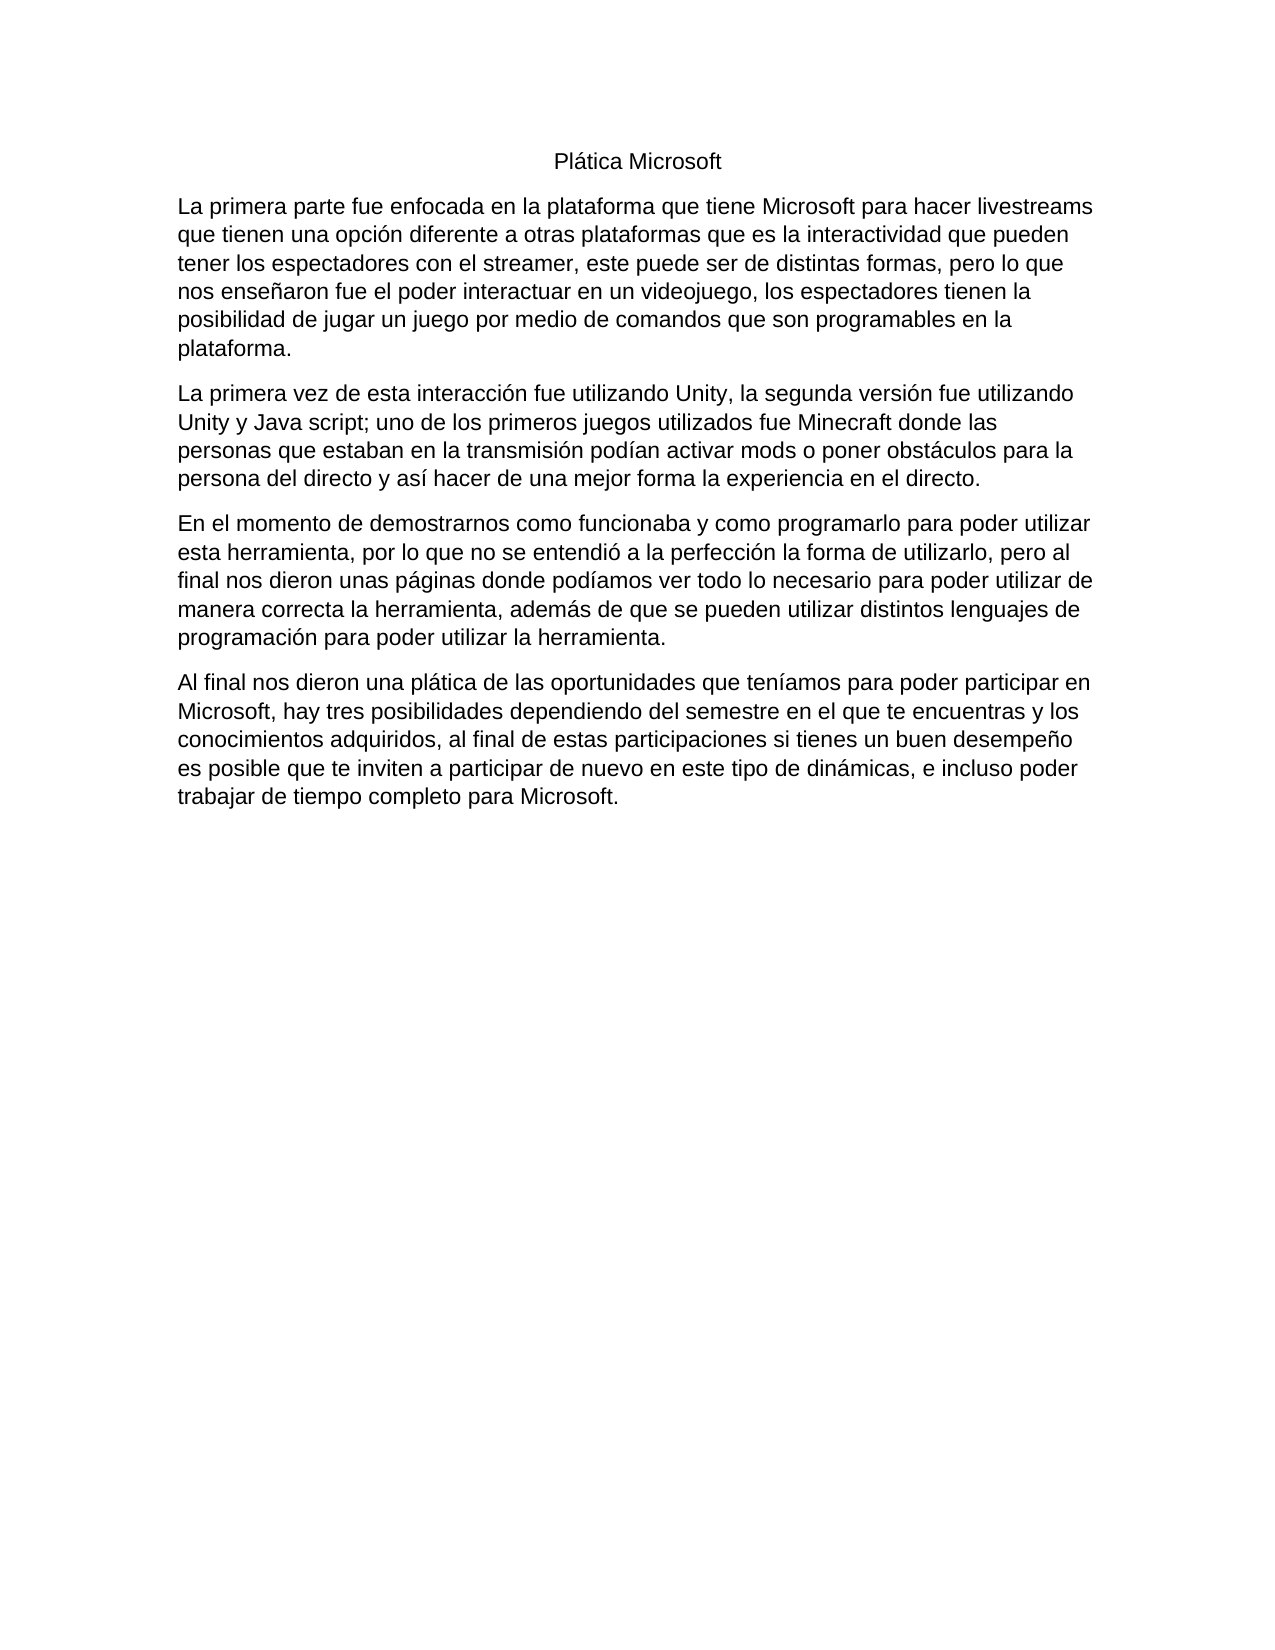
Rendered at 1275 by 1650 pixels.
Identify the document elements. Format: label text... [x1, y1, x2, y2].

text Plática Microsoft [177, 148, 1098, 174]
text Al final nos dieron una plática de las oportunidades que teníamos para poder participar en Microsoft, hay tres posibilidades dependiendo del semestre en el que te encuentras y los conocimientos adquiridos, al final de estas participaciones si tienes un buen desempeño es posible que te inviten a participar de nuevo en este tipo de dinámicas, e incluso poder trabajar de tiempo completo para Microsoft. [177, 669, 1098, 809]
text La primera vez de esta interacción fue utilizando Unity, la segunda versión fue utilizando Unity y Java script; uno de los primeros juegos utilizados fue Minecraft donde las personas que estaban en la transmisión podían activar mods o poner obstáculos para la persona del directo y así hacer de una mejor forma la experiencia en el directo. [177, 380, 1098, 492]
text La primera parte fue enfocada en la plataforma que tiene Microsoft para hacer livestreams que tienen una opción diferente a otras plataformas que es la interactividad que pueden tener los espectadores con el streamer, este puede ser de distintas formas, pero lo que nos enseñaron fue el poder interactuar en un videojuego, los espectadores tienen la posibilidad de jugar un juego por medio de comandos que son programables en la plataforma. [177, 193, 1098, 361]
text En el momento de demostrarnos como funcionaba y como programarlo para poder utilizar esta herramienta, por lo que no se entendió a la perfección la forma de utilizarlo, pero al final nos dieron unas páginas donde podíamos ver todo lo necesario para poder utilizar de manera correcta la herramienta, además de que se pueden utilizar distintos lenguajes de programación para poder utilizar la herramienta. [177, 510, 1098, 651]
